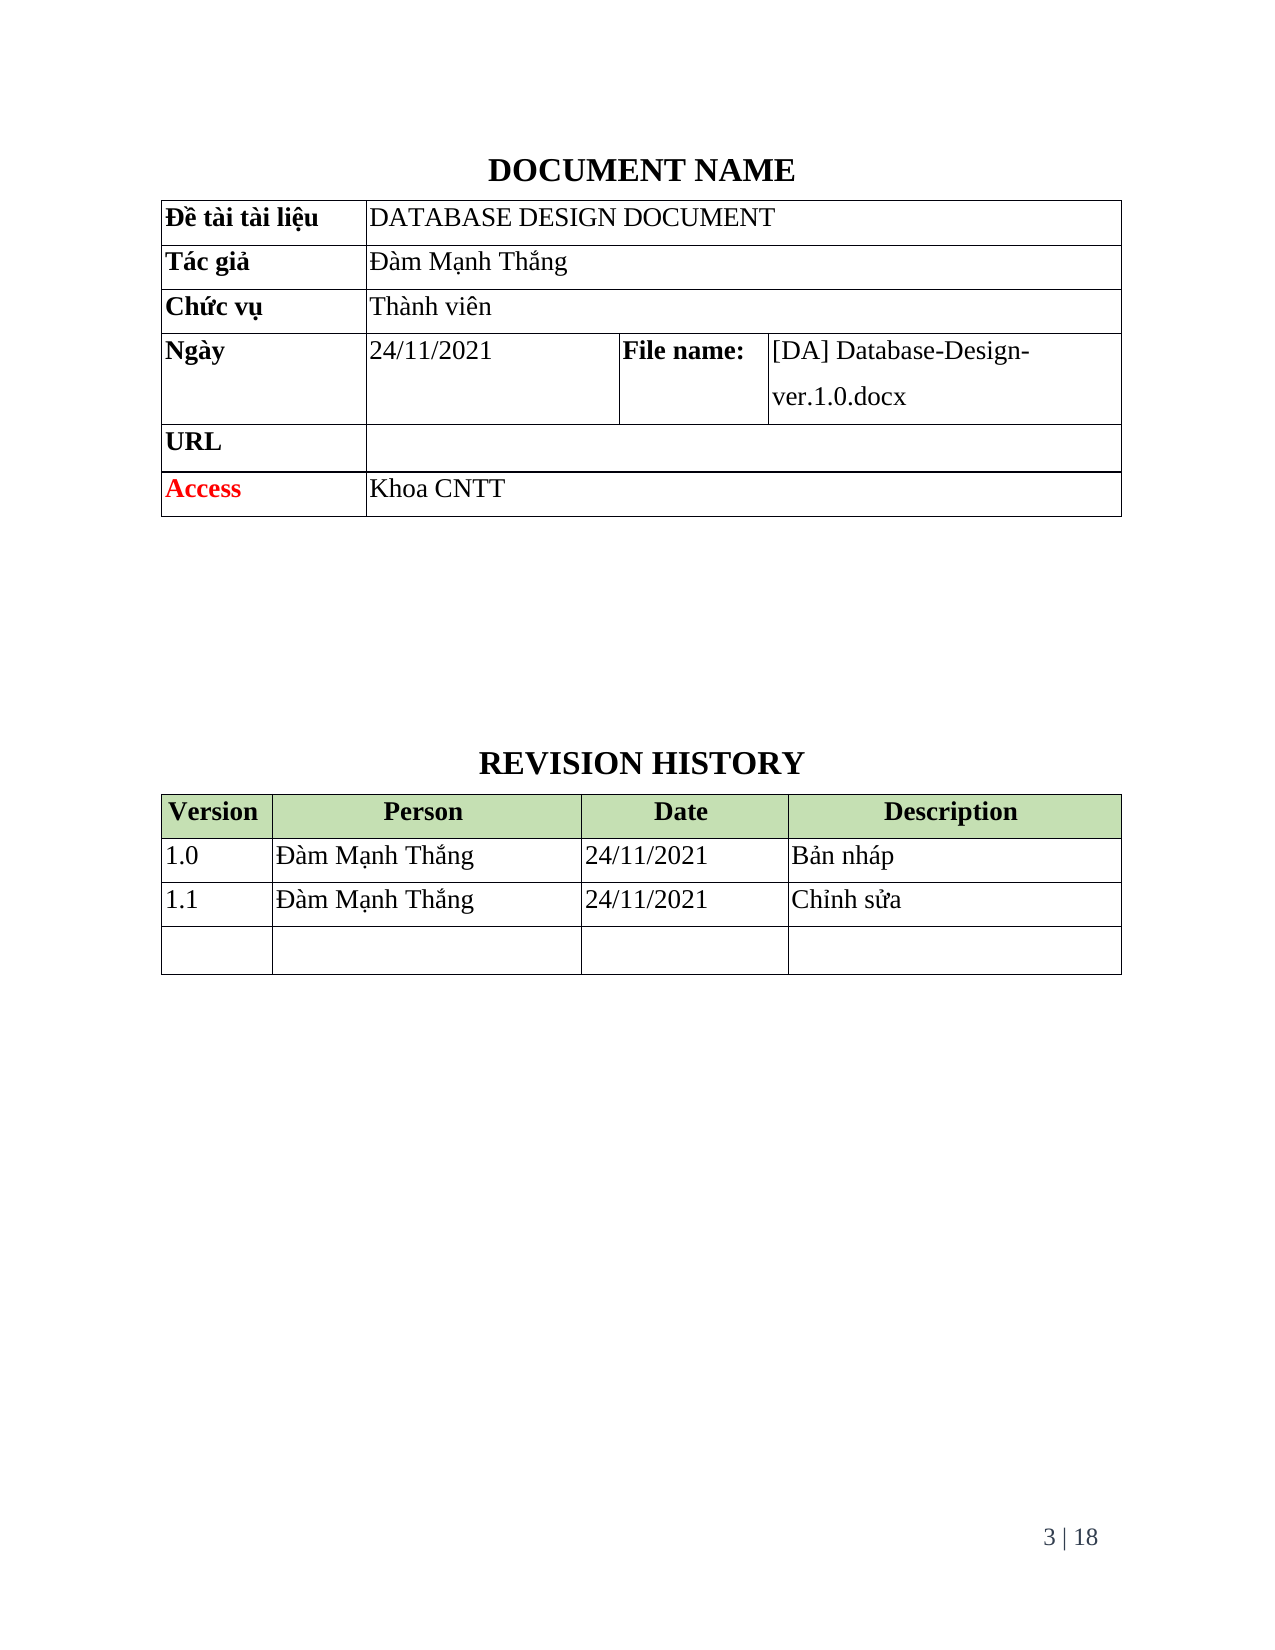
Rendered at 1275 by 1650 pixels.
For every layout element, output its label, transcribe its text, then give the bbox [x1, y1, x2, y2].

table_cell Đàm Mạnh Thắng [273, 839, 581, 882]
table_cell [367, 425, 1121, 471]
table_cell DATABASE DESIGN DOCUMENT [367, 201, 1121, 244]
table_cell 24/11/2021 [367, 334, 619, 424]
table_cell Đề tài tài liệu [162, 201, 366, 244]
table_cell 24/11/2021 [582, 883, 788, 926]
table_cell Bản nháp [789, 839, 1121, 882]
table_cell 1.1 [162, 883, 272, 926]
table_cell Description [789, 795, 1121, 838]
table_cell Chức vụ [162, 290, 366, 333]
table_cell [273, 927, 581, 974]
table_cell Date [582, 795, 788, 838]
table_cell Tác giả [162, 246, 366, 289]
table_cell [789, 927, 1121, 974]
table_cell Access [162, 473, 366, 516]
table_cell [582, 927, 788, 974]
table_cell 1.0 [162, 839, 272, 882]
table_cell Person [273, 795, 581, 838]
table_cell 24/11/2021 [582, 839, 788, 882]
table_cell Thành viên [367, 290, 1121, 333]
table_header REVISION HISTORY [162, 744, 1122, 794]
table_cell Ngày [162, 334, 366, 424]
table_header DOCUMENT NAME [162, 150, 1122, 200]
table_cell Đàm Mạnh Thắng [367, 246, 1121, 289]
table_cell File name: [620, 334, 768, 424]
table_cell [DA] Database-Design-ver.1.0.docx [769, 334, 1121, 424]
table_cell Đàm Mạnh Thắng [273, 883, 581, 926]
table_cell Version [162, 795, 272, 838]
table_cell URL [162, 425, 366, 471]
table_cell [162, 927, 272, 974]
table_cell Khoa CNTT [367, 473, 1121, 516]
table_cell Chỉnh sửa [789, 883, 1121, 926]
